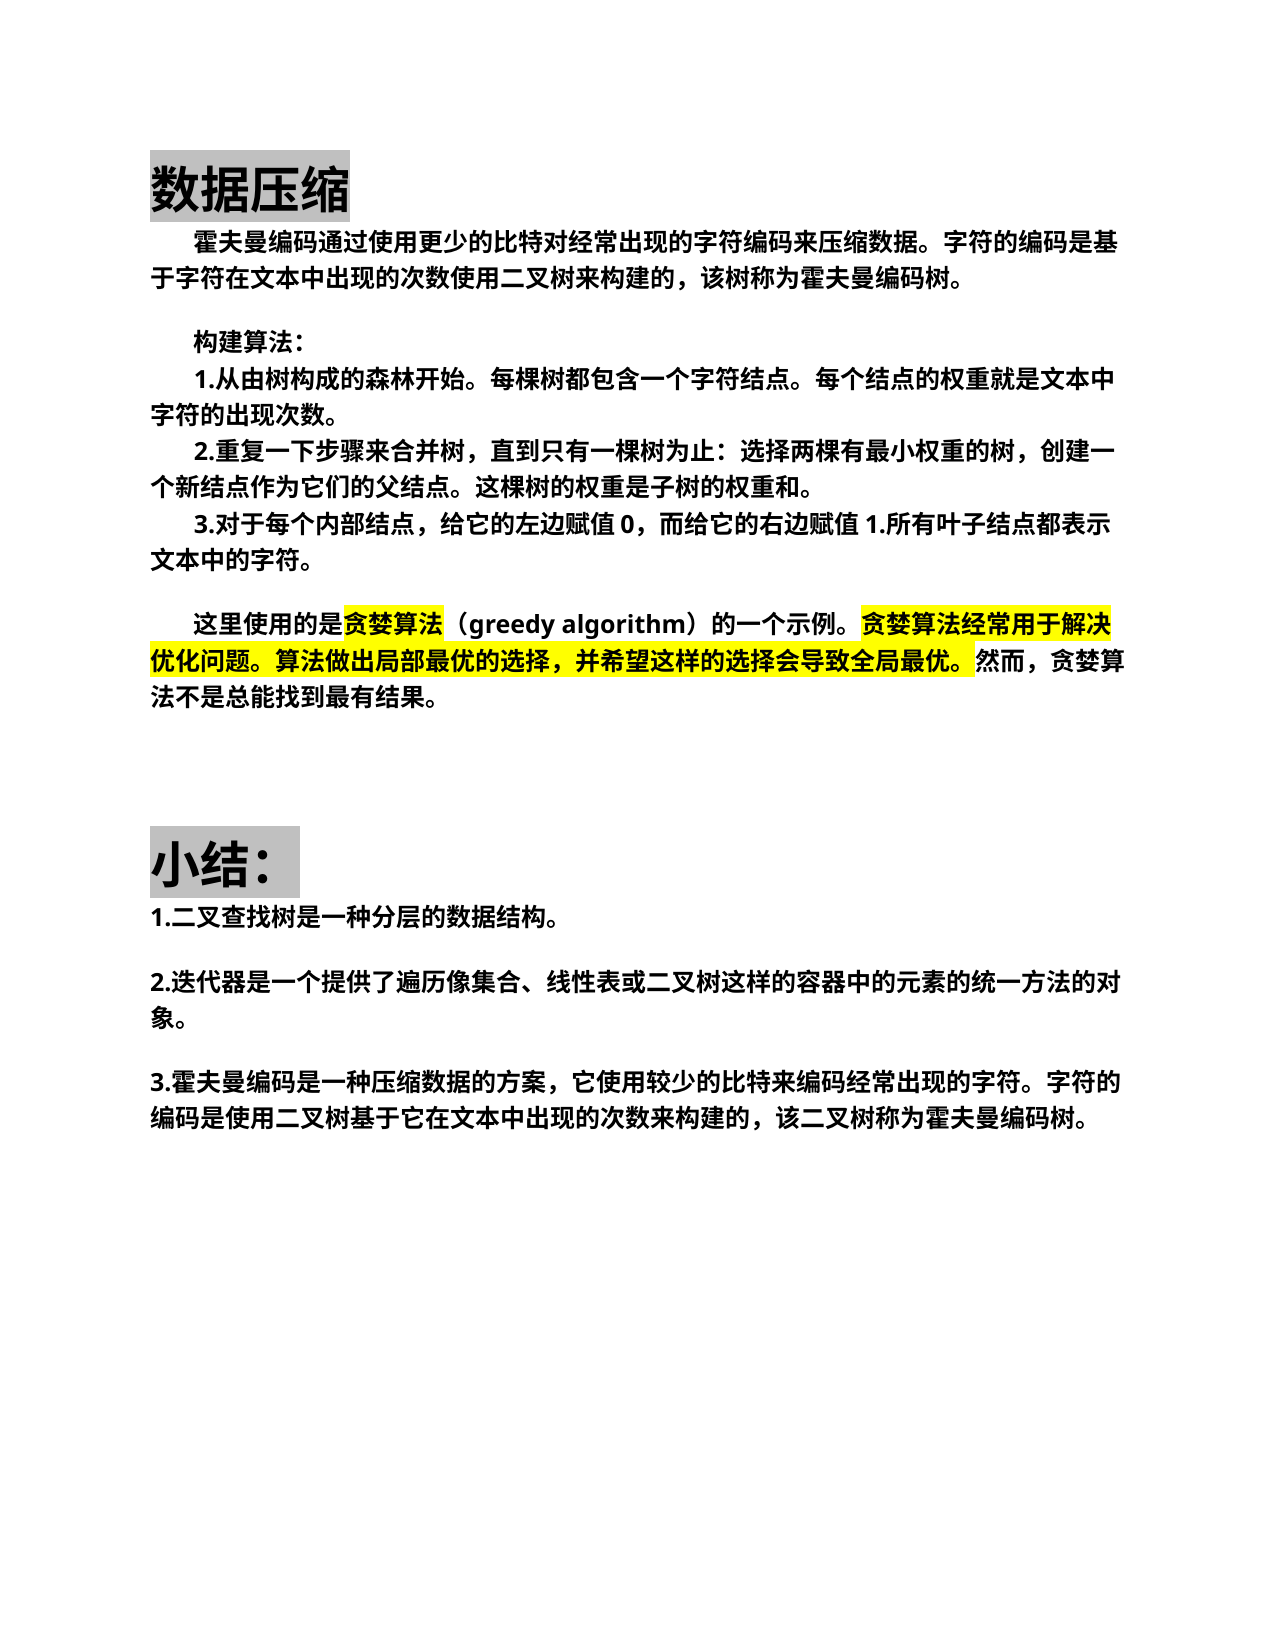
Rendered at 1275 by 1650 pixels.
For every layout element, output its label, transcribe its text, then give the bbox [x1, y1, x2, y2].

text 1.二叉查找树是一种分层的数据结构。 [150, 898, 1125, 934]
text 这里使用的是贪婪算法（greedy algorithm）的一个示例。贪婪算法经常用于解决优化问题。算法做出局部最优的选择，并希望这样的选择会导致全局最优。然而，贪婪算法不是总能找到最有结果。 [150, 605, 1125, 713]
text 1.从由树构成的森林开始。每棵树都包含一个字符结点。每个结点的权重就是文本中字符的出现次数。 [150, 359, 1125, 432]
text 2.迭代器是一个提供了遍历像集合、线性表或二叉树这样的容器中的元素的统一方法的对象。 [150, 962, 1125, 1035]
text 3.霍夫曼编码是一种压缩数据的方案，它使用较少的比特来编码经常出现的字符。字符的编码是使用二叉树基于它在文本中出现的次数来构建的，该二叉树称为霍夫曼编码树。 [150, 1063, 1125, 1135]
text 3.对于每个内部结点，给它的左边赋值0，而给它的右边赋值1.所有叶子结点都表示文本中的字符。 [150, 504, 1125, 577]
text 构建算法： [150, 323, 1125, 359]
text 霍夫曼编码通过使用更少的比特对经常出现的字符编码来压缩数据。字符的编码是基于字符在文本中出现的次数使用二叉树来构建的，该树称为霍夫曼编码树。 [150, 222, 1125, 295]
text 2.重复一下步骤来合并树，直到只有一棵树为止：选择两棵有最小权重的树，创建一个新结点作为它们的父结点。这棵树的权重是子树的权重和。 [150, 432, 1125, 504]
